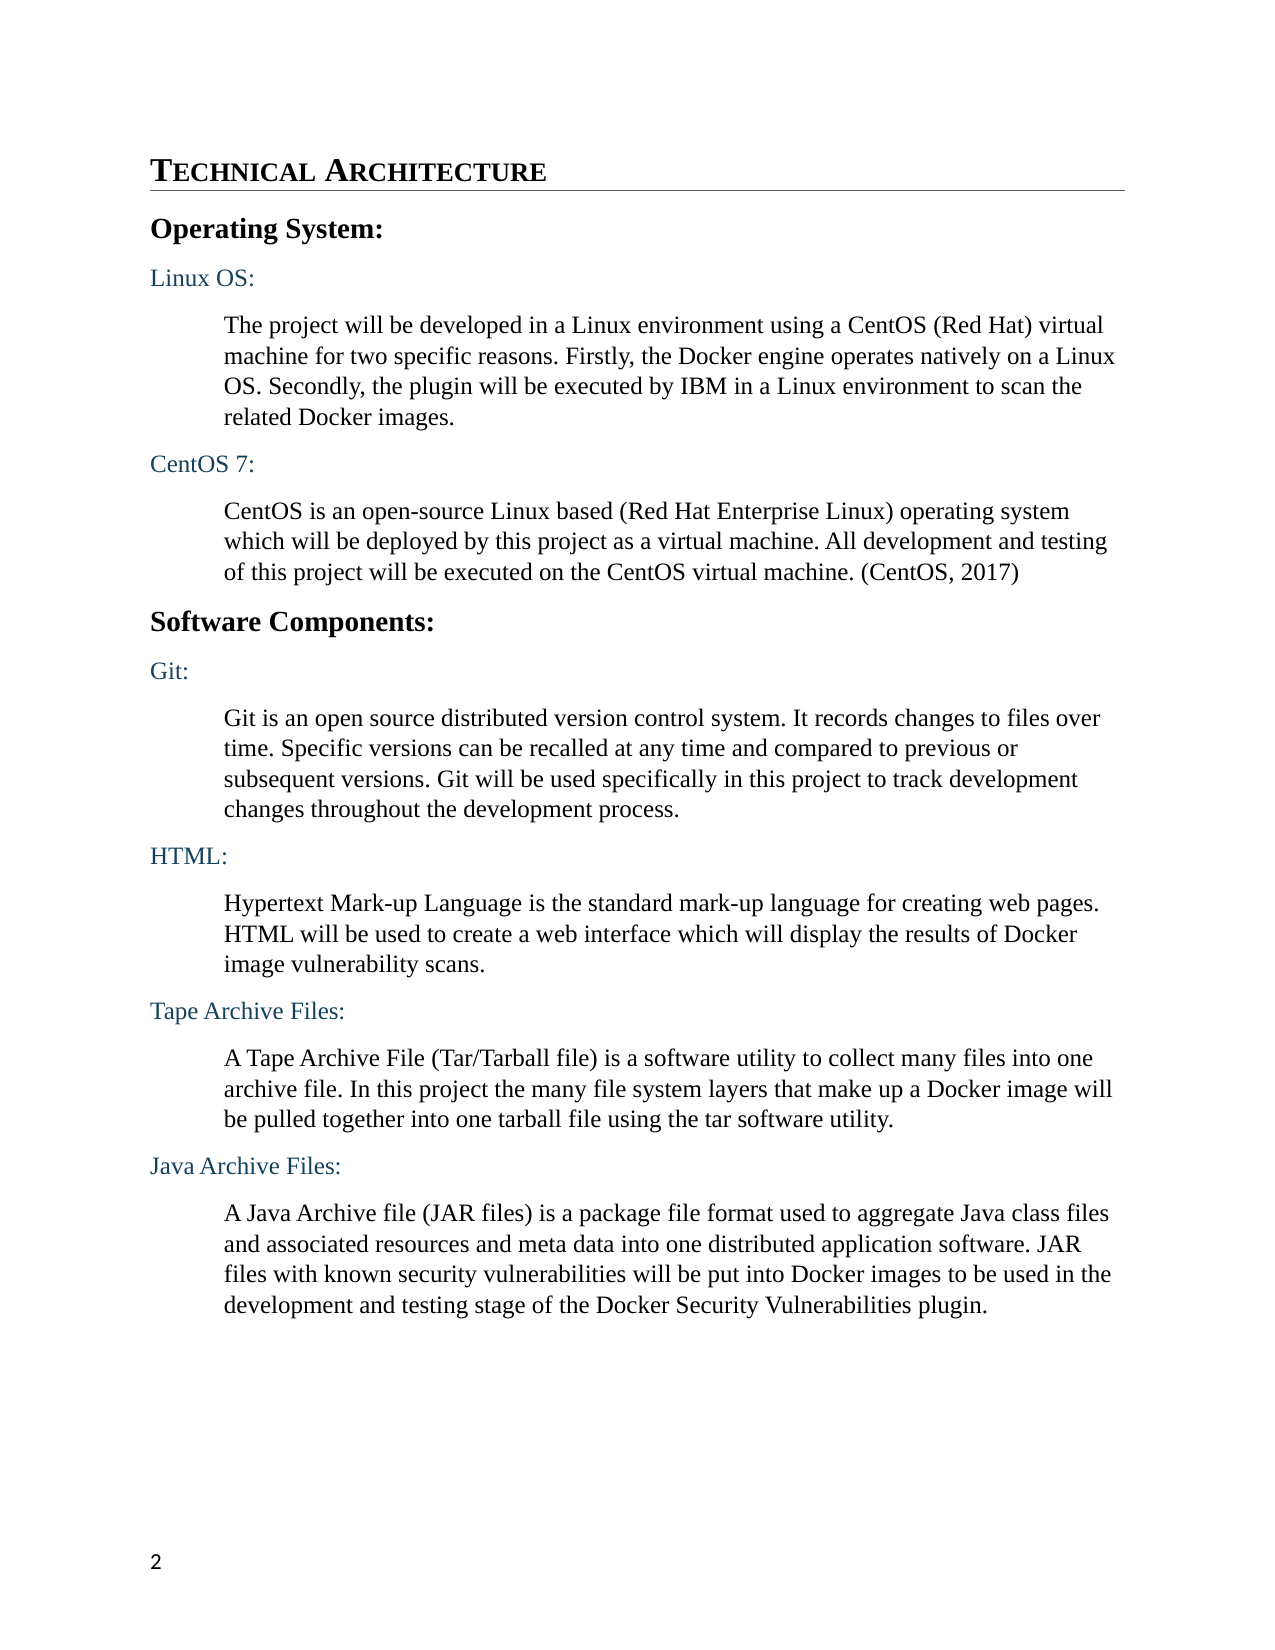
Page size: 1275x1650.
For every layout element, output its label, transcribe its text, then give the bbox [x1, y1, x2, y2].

text CentOS 7: [150, 449, 1125, 477]
text The project will be developed in a Linux environment using a CentOS (Red Hat) virtual machine for two specific reasons. Firstly, the Docker engine operates natively on a Linux OS. Secondly, the plugin will be executed by IBM in a Linux environment to scan the related Docker images. [224, 310, 1125, 430]
text Git is an open source distributed version control system. It records changes to files over time. Specific versions can be recalled at any time and compared to previous or subsequent versions. Git will be used specifically in this project to track development changes throughout the development process. [224, 703, 1125, 823]
text Java Archive Files: [150, 1151, 1125, 1180]
text A Tape Archive File (Tar/Tarball file) is a software utility to collect many files into one archive file. In this project the many file system layers that make up a Docker image will be pulled together into one tarball file using the tar software utility. [224, 1043, 1125, 1133]
text HTML: [150, 841, 1125, 870]
text Linux OS: [150, 263, 1125, 292]
text A Java Archive file (JAR files) is a package file format used to aggregate Java class files and associated resources and meta data into one distributed application software. JAR files with known security vulnerabilities will be put into Docker images to be used in the development and testing stage of the Docker Security Vulnerabilities plugin. [224, 1198, 1125, 1318]
text Software Components: [150, 604, 1125, 637]
text Git: [150, 656, 1125, 685]
text Hypertext Mark-up Language is the standard mark-up language for creating web pages. HTML will be used to create a web interface which will display the results of Docker image vulnerability scans. [224, 888, 1125, 978]
text Operating System: [150, 211, 1125, 245]
text CentOS is an open-source Linux based (Red Hat Enterprise Linux) operating system which will be deployed by this project as a virtual machine. All development and testing of this project will be executed on the CentOS virtual machine. (CentOS, 2017) [224, 496, 1125, 585]
text Tape Archive Files: [150, 996, 1125, 1025]
subtitle Technical Architecture [150, 150, 1125, 190]
